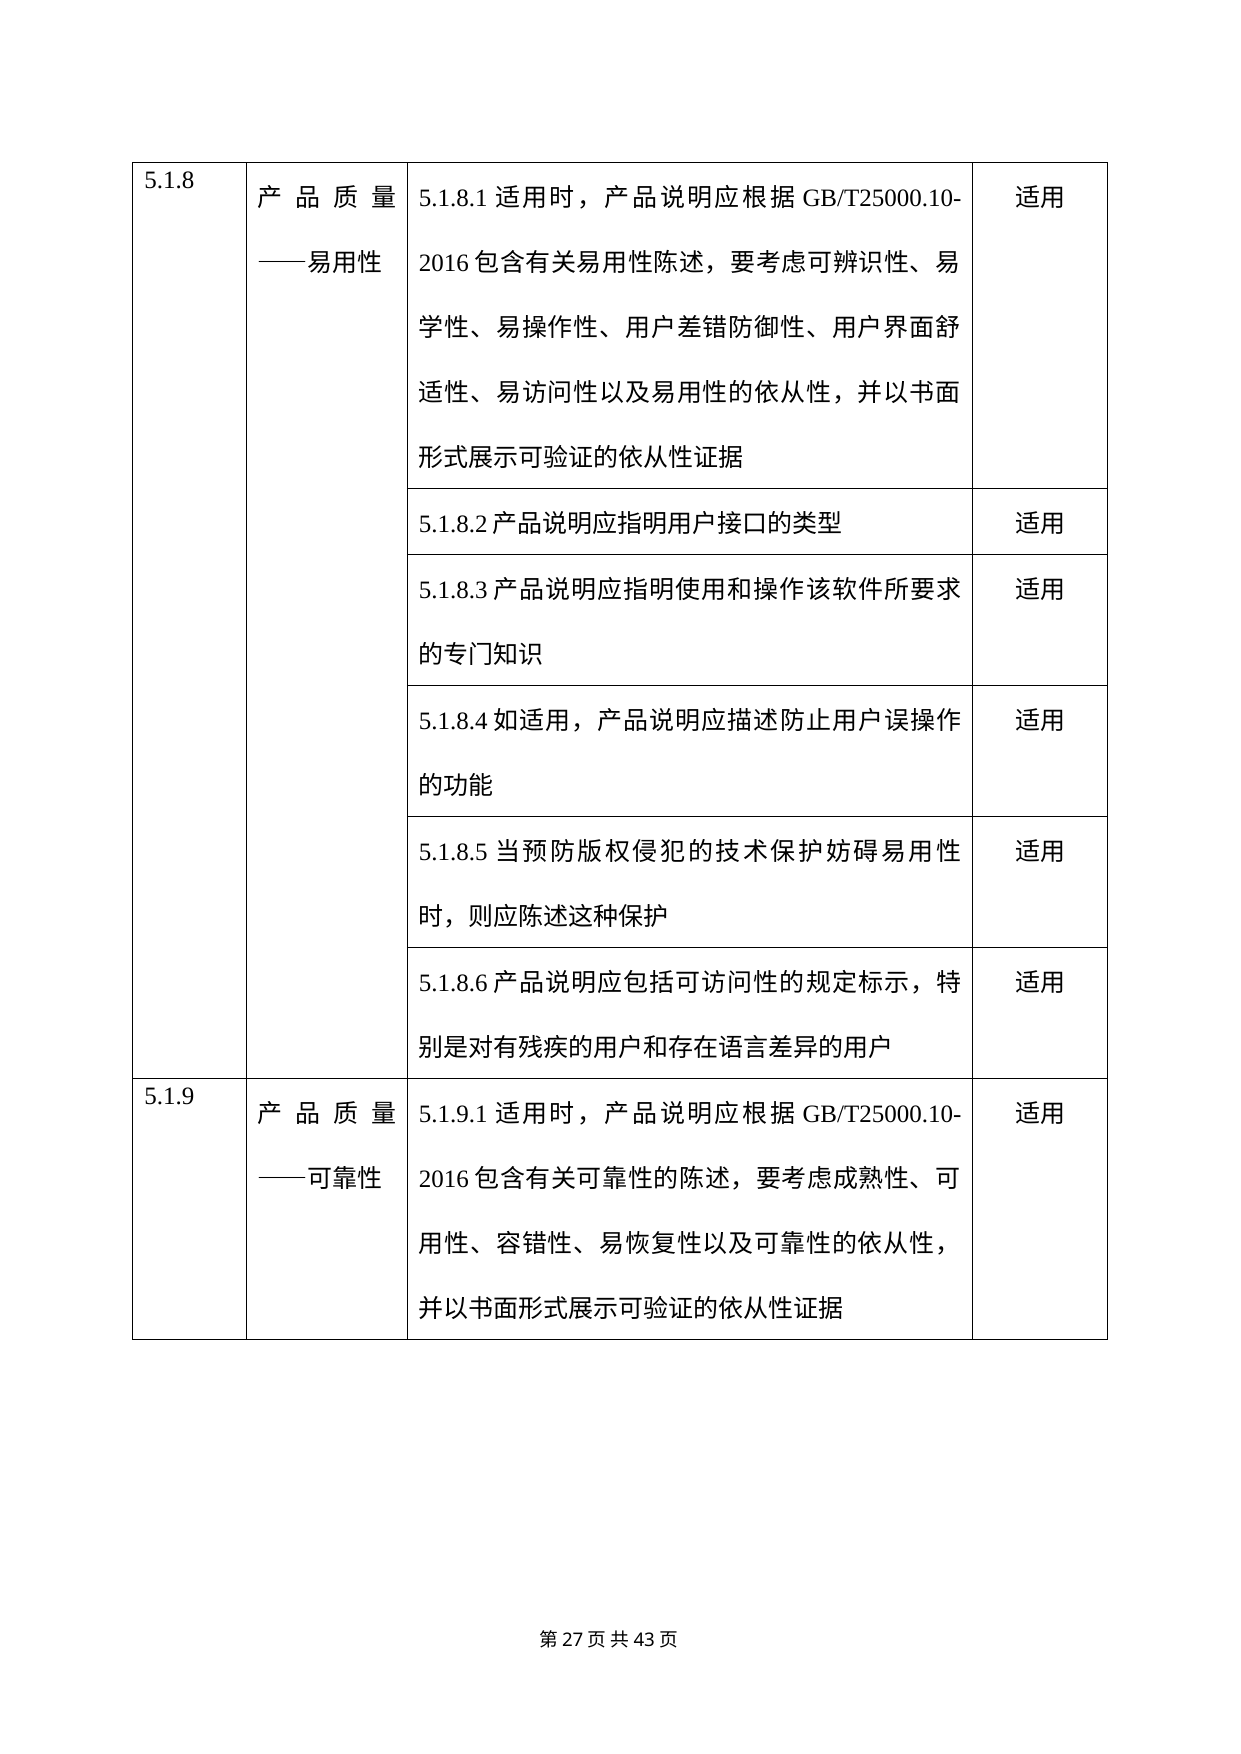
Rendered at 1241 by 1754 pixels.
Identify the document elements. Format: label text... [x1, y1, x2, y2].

table_cell 适用 [973, 489, 1107, 554]
table_cell 5.1.8.3产品说明应指明使用和操作该软件所要求的专门知识 [408, 555, 972, 685]
table_cell 产品质量——可靠性 [247, 1079, 407, 1339]
table_cell 适用 [973, 555, 1107, 685]
table_cell 适用 [973, 817, 1107, 947]
table_cell 5.1.8.2产品说明应指明用户接口的类型 [408, 489, 972, 554]
table_cell 5.1.8.5当预防版权侵犯的技术保护妨碍易用性时，则应陈述这种保护 [408, 817, 972, 947]
table_cell 5.1.9.1适用时，产品说明应根据GB/T25000.10-2016包含有关可靠性的陈述，要考虑成熟性、可用性、容错性、易恢复性以及可靠性的依从性，并以书面形式展示可验证的依从性证据 [408, 1079, 972, 1339]
table_cell 适用 [973, 948, 1107, 1078]
table_cell 适用 [973, 686, 1107, 816]
table_cell 5.1.8.4如适用，产品说明应描述防止用户误操作的功能 [408, 686, 972, 816]
table_cell 5.1.8 [133, 163, 246, 1078]
table_cell 5.1.8.1适用时，产品说明应根据GB/T25000.10-2016包含有关易用性陈述，要考虑可辨识性、易学性、易操作性、用户差错防御性、用户界面舒适性、易访问性以及易用性的依从性，并以书面形式展示可验证的依从性证据 [408, 163, 972, 488]
table_cell 产品质量——易用性 [247, 163, 407, 1078]
table_cell 适用 [973, 1079, 1107, 1339]
table_cell 5.1.8.6产品说明应包括可访问性的规定标示，特别是对有残疾的用户和存在语言差异的用户 [408, 948, 972, 1078]
table_cell 适用 [973, 163, 1107, 488]
table_cell 5.1.9 [133, 1079, 246, 1339]
